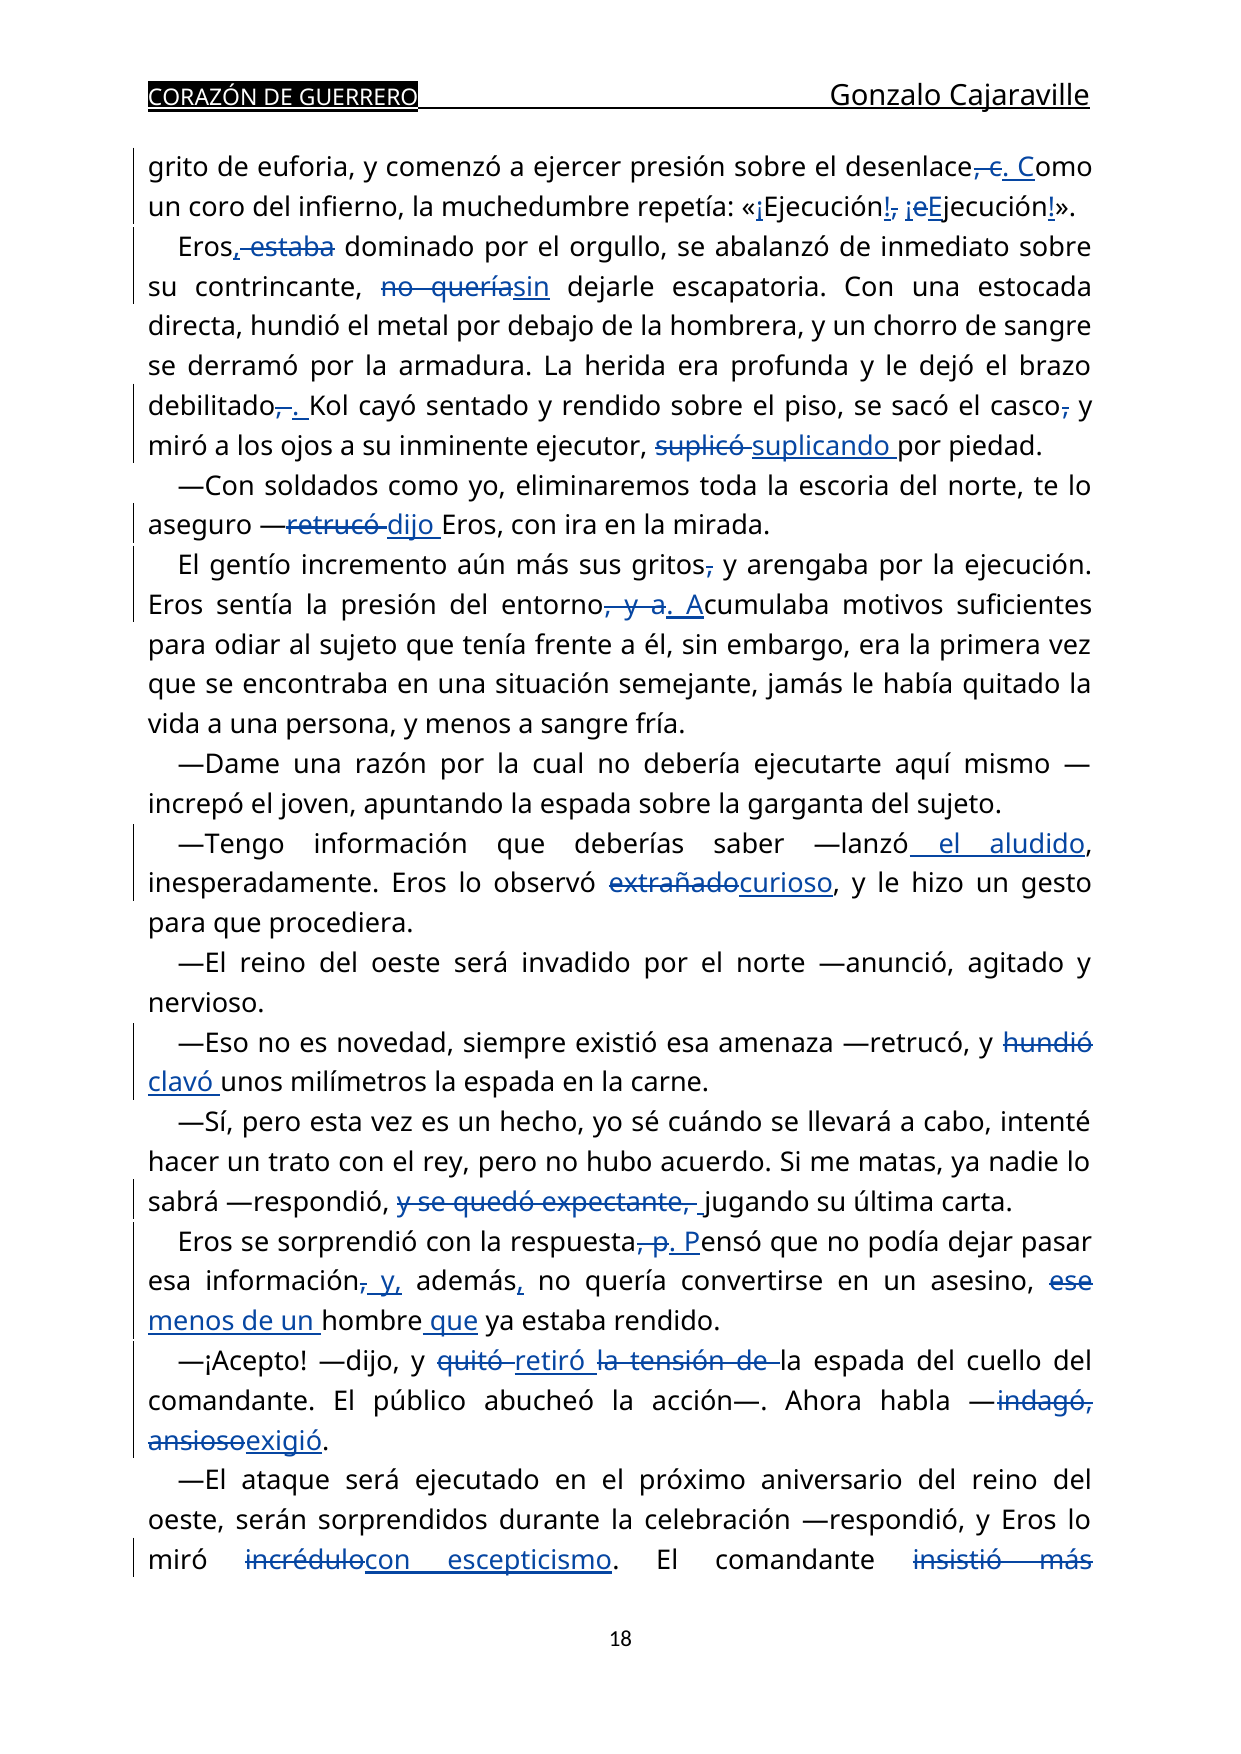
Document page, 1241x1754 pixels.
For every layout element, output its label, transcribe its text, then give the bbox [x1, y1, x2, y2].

text —Tengo información que deberías saber —lanzó, inesperadamente. Eros lo observó , y le hizo un gesto para que procediera. [148, 824, 1092, 941]
text —Sí, pero esta vez es un hecho, yo sé cuándo se llevará a cabo, intenté hacer un trato con el rey, pero no hubo acuerdo. Si me matas, ya nadie lo sabrá —respondió, jugando su última carta. [148, 1103, 1092, 1219]
text —El reino del oeste será invadido por el norte —anunció, agitado y nervioso. [148, 943, 1092, 1020]
text El gentío incremento aún más sus gritos y arengaba por la ejecución. Eros sentía la presión del entornocumulaba motivos suficientes para odiar al sujeto que tenía frente a él, sin embargo, era la primera vez que se encontraba en una situación semejante, jamás le había quitado la vida a una persona, y menos a sangre fría. [148, 546, 1092, 742]
text —Con soldados como yo, eliminaremos toda la escoria del norte, te lo aseguro —Eros, con ira en la mirada. [148, 466, 1092, 543]
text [148, 1461, 1092, 1577]
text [148, 148, 1092, 224]
text —Eso no es novedad, siempre existió esa amenaza —retrucó, y unos milímetros la espada en la carne. [148, 1023, 1092, 1100]
text Eros dominado por el orgullo, se abalanzó de inmediato sobre su contrincante, dejarle escapatoria. Con una estocada directa, hundió el metal por debajo de la hombrera, y un chorro de sangre se derramó por la armadura. La herida era profunda y le dejó el brazo debilitadoKol cayó sentado y rendido sobre el piso, se sacó el casco y miró a los ojos a su inminente ejecutor, por piedad. [148, 227, 1092, 463]
text Eros se sorprendió con la respuestaensó que no podía dejar pasar esa información además no quería convertirse en un asesino, hombre ya estaba rendido. [148, 1222, 1092, 1338]
text —¡Acepto! —dijo, y la espada del cuello del comandante. El público abucheó la acción—. Ahora habla —. [148, 1341, 1092, 1458]
text —Dame una razón por la cual no debería ejecutarte aquí mismo —increpó el joven, apuntando la espada sobre la garganta del sujeto. [148, 744, 1092, 821]
